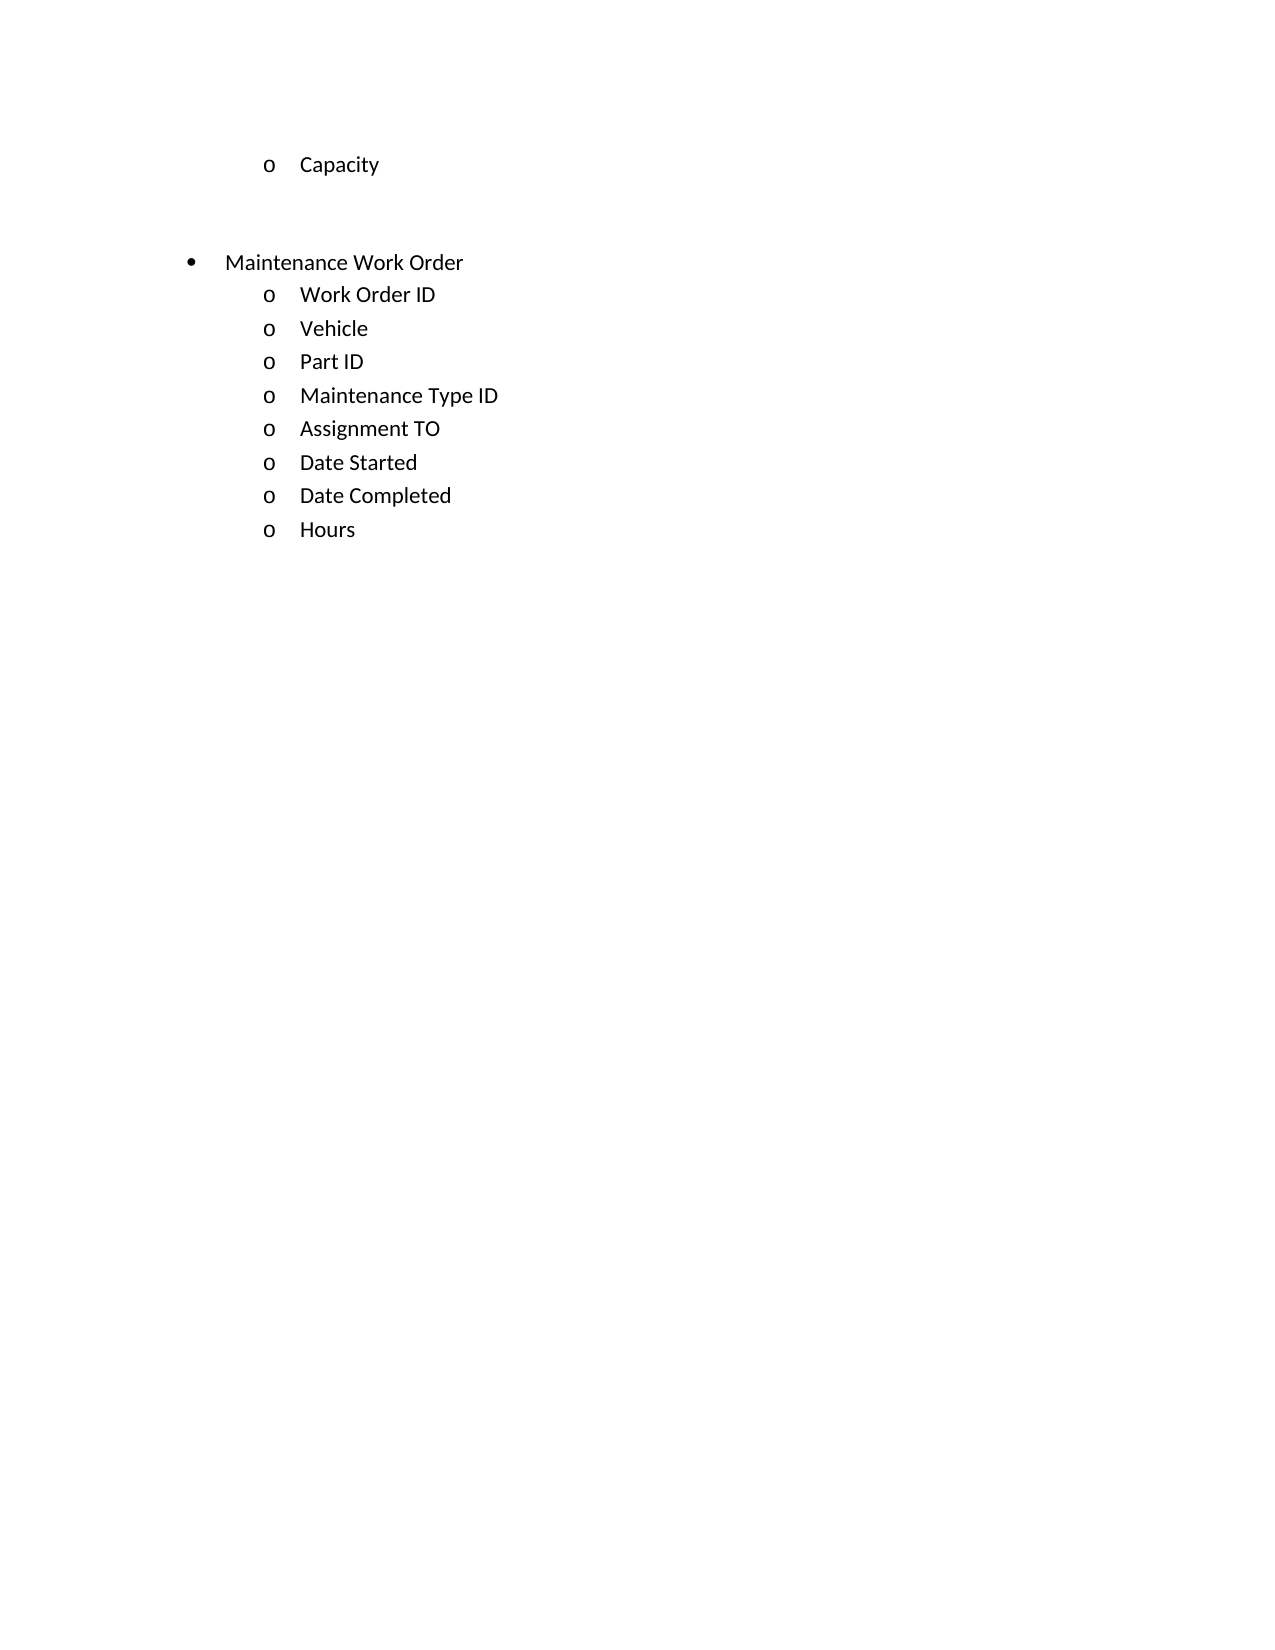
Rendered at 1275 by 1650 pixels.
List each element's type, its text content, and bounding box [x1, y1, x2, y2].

list Vehicle [262, 314, 1125, 343]
list Hours [262, 515, 1125, 544]
list Date Completed [262, 481, 1125, 511]
list Assignment TO [262, 414, 1125, 443]
list Maintenance Type ID [262, 381, 1125, 410]
list Part ID [262, 347, 1125, 376]
list Capacity [262, 150, 1125, 179]
list Maintenance Work Order [187, 248, 1125, 276]
list Work Order ID [262, 280, 1125, 309]
list Date Started [262, 448, 1125, 477]
